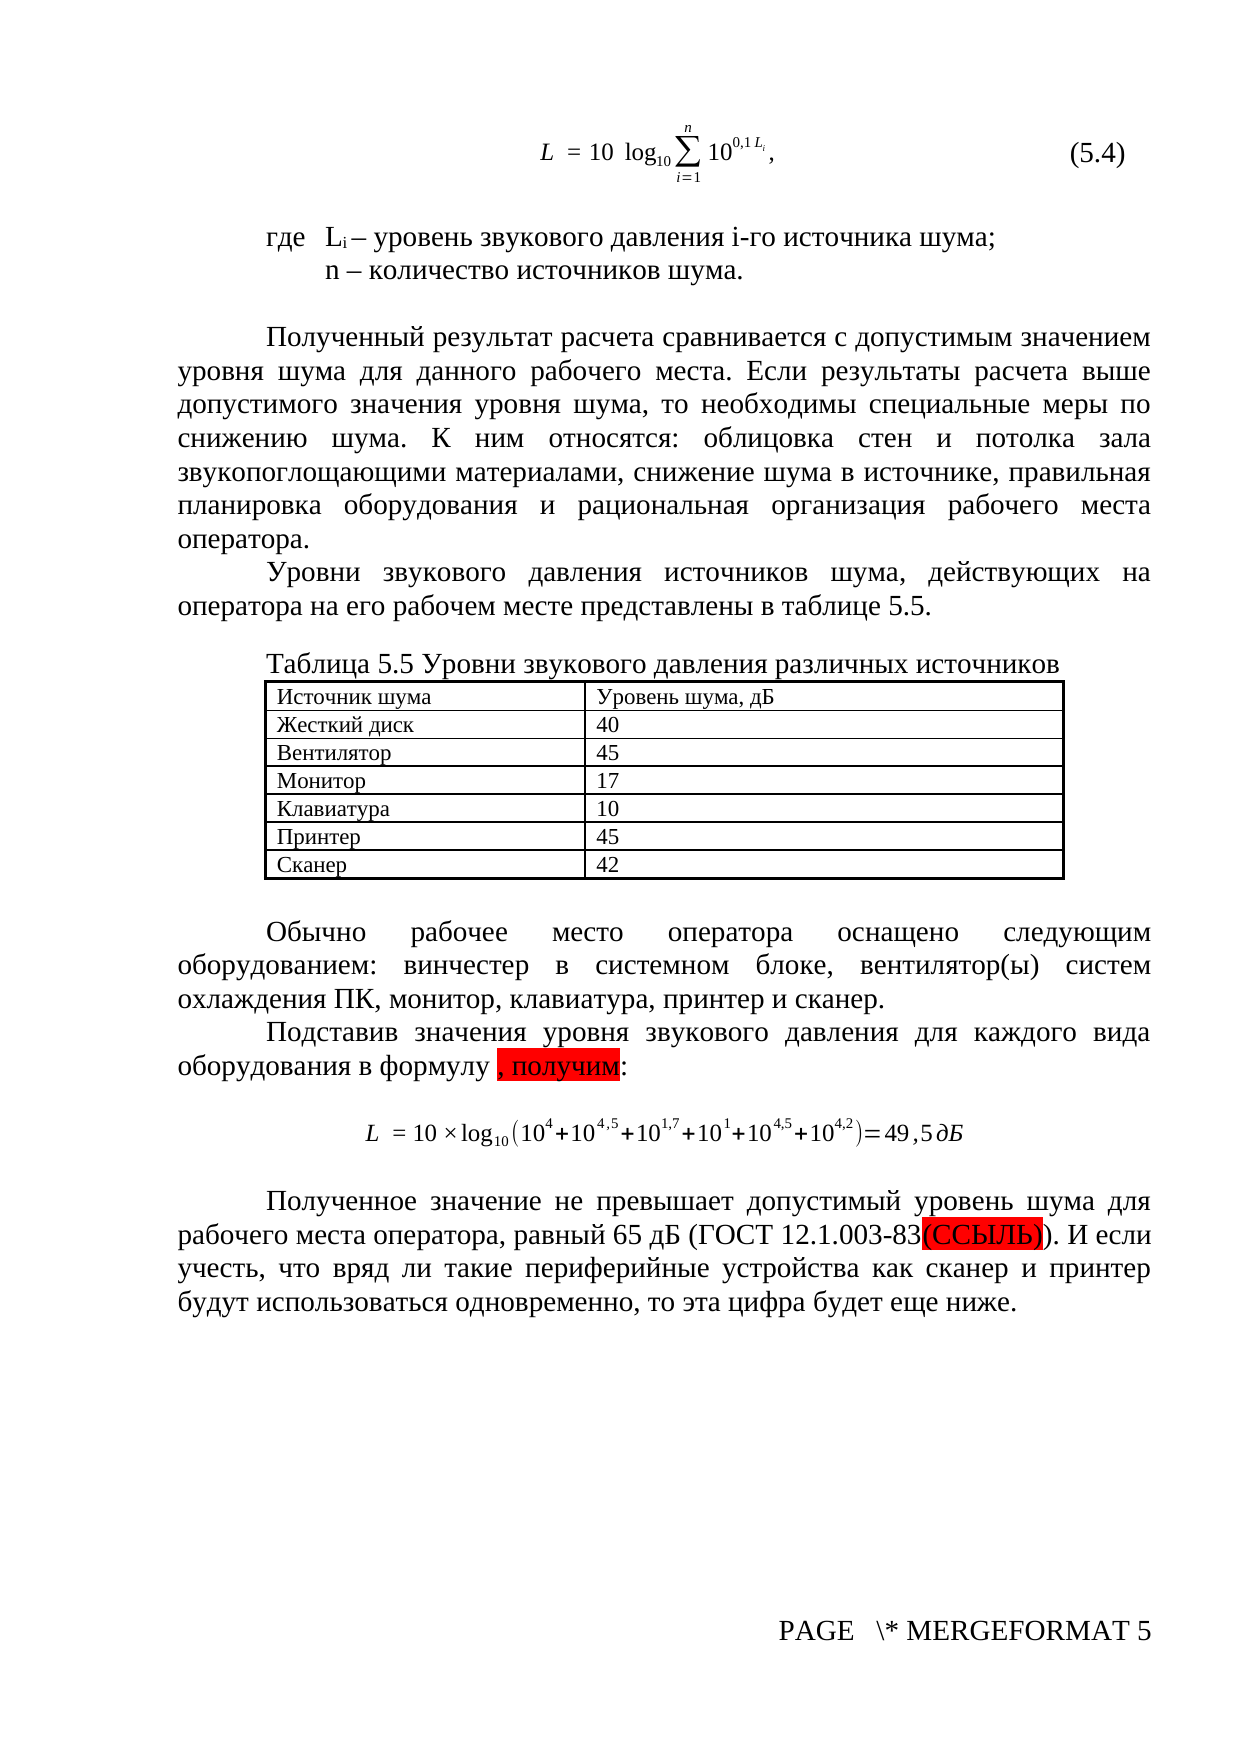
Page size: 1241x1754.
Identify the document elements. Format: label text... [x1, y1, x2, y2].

table_cell 10 [586, 795, 1062, 821]
table_cell 42 [586, 851, 1062, 877]
table_header (5.4) [1058, 118, 1163, 185]
table_header Источник шума [267, 683, 584, 709]
table_cell 40 [586, 711, 1062, 737]
text где Li – уровень звукового давления i-го источника шума; [177, 219, 1152, 252]
text Полученное значение не превышает допустимый уровень шума для рабочего места оператора, равный 65 дБ (ГОСТ 12.1.003-83(ССЫЛЬ)). И если учесть, что вряд ли такие периферийные устройства как сканер и принтер будут использоваться одновременно, то эта цифра будет еще ниже. [177, 1183, 1152, 1317]
table_cell 45 [586, 823, 1062, 849]
table_header Уровень шума, дБ [586, 683, 1062, 709]
text Полученный результат расчета сравнивается с допустимым значением уровня шума для данного рабочего места. Если результаты расчета выше допустимого значения уровня шума, то необходимы специальные меры по снижению шума. К ним относятся: облицовка стен и потолка зала звукопоглощающими материалами, снижение шума в источнике, правильная планировка оборудования и рациональная организация рабочего места оператора. [177, 319, 1152, 554]
table_cell Жесткий диск [267, 711, 584, 737]
table_cell Клавиатура [267, 795, 584, 821]
text Уровни звукового давления источников шума, действующих на оператора на его рабочем месте представлены в таблице 5.5. [177, 554, 1152, 621]
text Таблица 5.5 Уровни звукового давления различных источников [177, 646, 1152, 680]
text Подставив значения уровня звукового давления для каждого вида оборудования в формулу , получим: [177, 1014, 1152, 1081]
table_cell Монитор [267, 767, 584, 793]
table_cell Сканер [267, 851, 584, 877]
table_header [166, 1115, 1163, 1150]
table_cell Принтер [267, 823, 584, 849]
table_cell 17 [586, 767, 1062, 793]
table_header [166, 118, 1058, 185]
table_cell Вентилятор [267, 739, 584, 765]
text Обычно рабочее место оператора оснащено следующим оборудованием: винчестер в системном блоке, вентилятор(ы) систем охлаждения ПК, монитор, клавиатура, принтер и сканер. [177, 914, 1152, 1014]
table_cell 45 [586, 739, 1062, 765]
text n – количество источников шума. [177, 252, 1152, 286]
